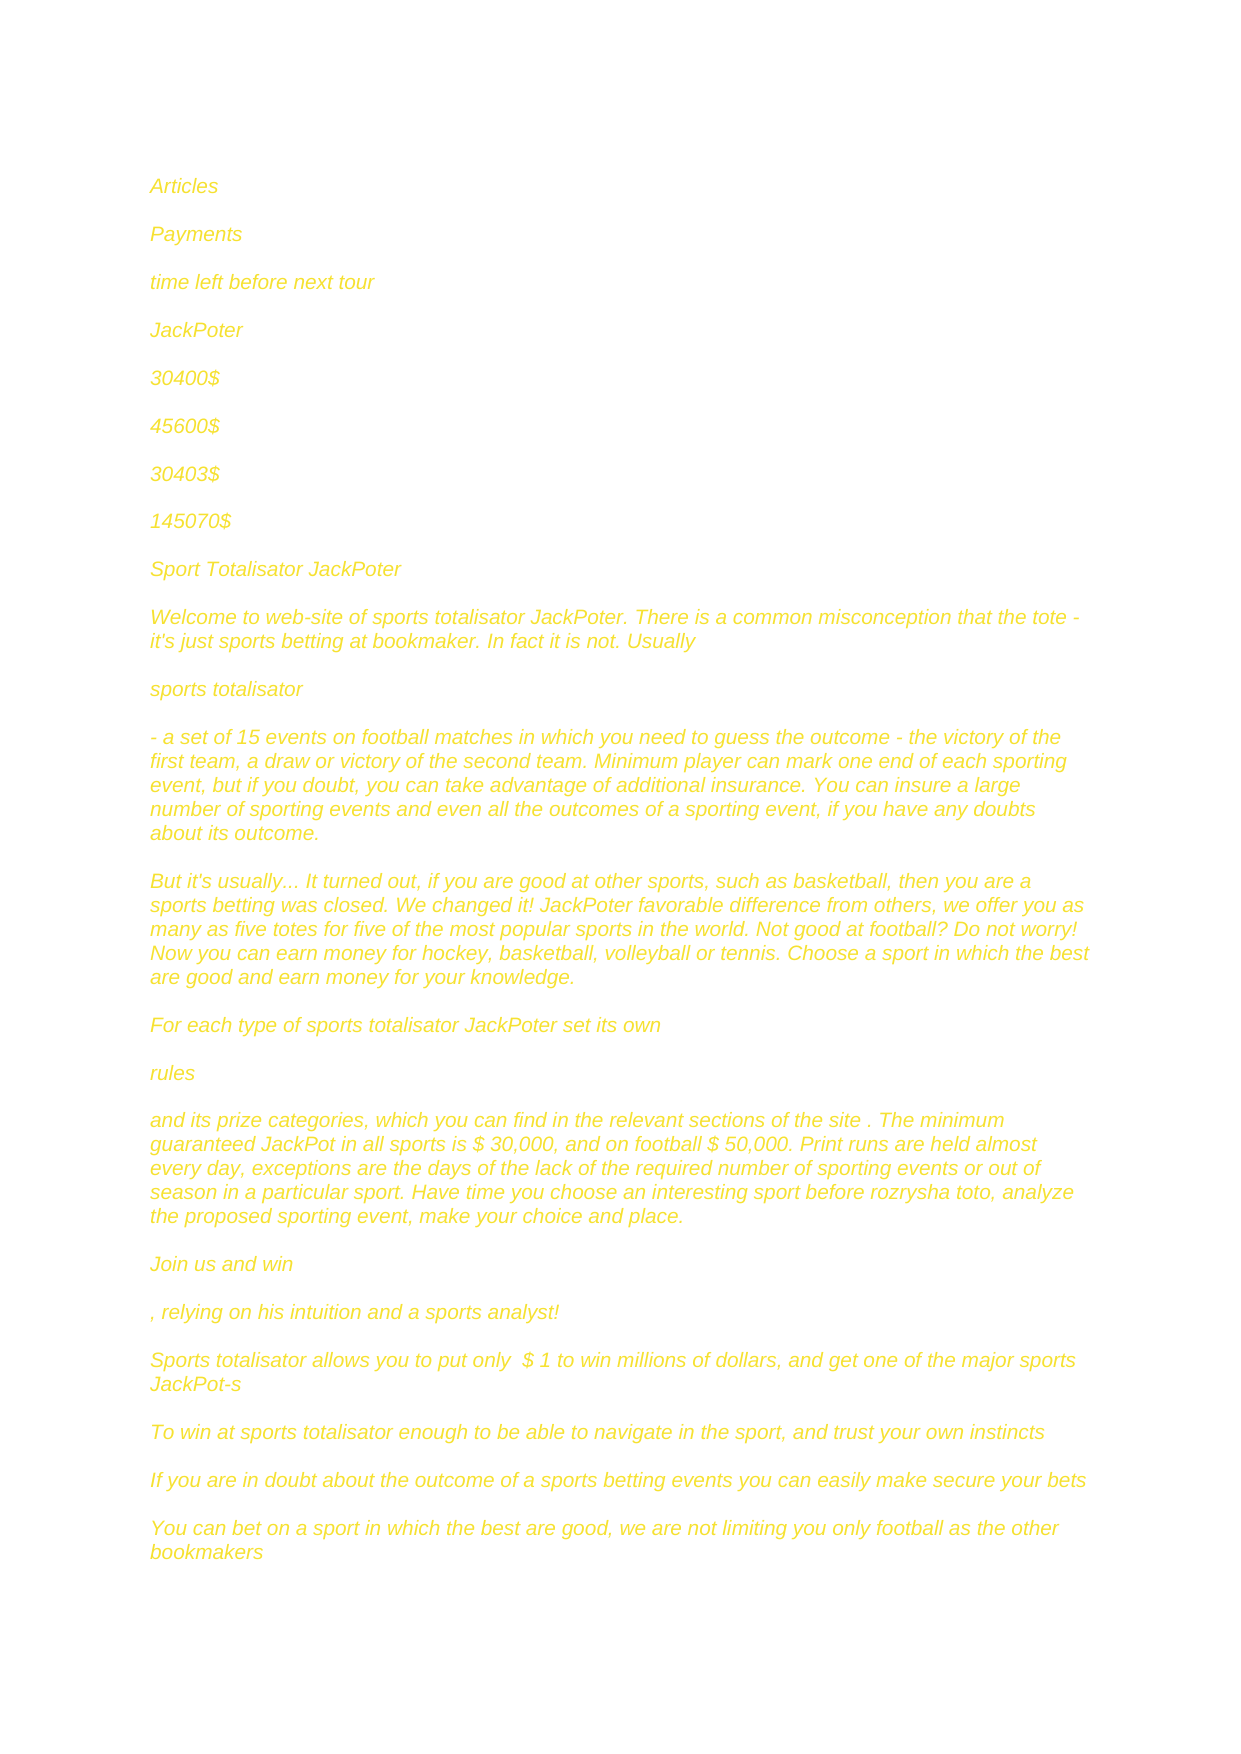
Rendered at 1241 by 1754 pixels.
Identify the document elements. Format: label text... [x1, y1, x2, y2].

text If you are in doubt about the outcome of a sports betting events you can easily make secure your bets [150, 1468, 1090, 1492]
text 145070$ [150, 509, 1090, 533]
text , relying on his intuition and a sports analyst! [150, 1300, 1090, 1324]
text Payments [150, 222, 1090, 246]
text 45600$ [150, 413, 1090, 437]
text For each type of sports totalisator JackPoter set its own [150, 1012, 1090, 1036]
text To win at sports totalisator enough to be able to navigate in the sport, and trust your own instincts [150, 1420, 1090, 1444]
text sports totalisator [150, 677, 1090, 701]
text You can bet on a sport in which the best are good, we are not limiting you only football as the other bookmakers [150, 1516, 1090, 1563]
text rules [150, 1060, 1090, 1084]
text Sport Totalisator JackPoter [150, 557, 1090, 581]
text Welcome to web-site of sports totalisator JackPoter. There is a common misconception that the tote - it's just sports betting at bookmaker. In fact it is not. Usually [150, 605, 1090, 653]
text 30403$ [150, 461, 1090, 485]
text - a set of 15 events on football matches in which you need to guess the outcome - the victory of the first team, a draw or victory of the second team. Minimum player can mark one end of each sporting event, but if you doubt, you can take advantage of additional insurance. You can insure a large number of sporting events and even all the outcomes of a sporting event, if you have any doubts about its outcome. [150, 725, 1090, 845]
text Join us and win [150, 1252, 1090, 1276]
text Sports totalisator allows you to put only $ 1 to win millions of dollars, and get one of the major sports JackPot-s [150, 1348, 1090, 1396]
text time left before next tour [150, 270, 1090, 294]
text But it's usually... It turned out, if you are good at other sports, such as basketball, then you are a sports betting was closed. We changed it! JackPoter favorable difference from others, we offer you as many as five totes for five of the most popular sports in the world. Not good at football? Do not worry! Now you can earn money for hockey, basketball, volleyball or tennis. Choose a sport in which the best are good and earn money for your knowledge. [150, 869, 1090, 988]
text and its prize categories, which you can find in the relevant sections of the site . The minimum guaranteed JackPot in all sports is $ 30,000, and on football $ 50,000. Print runs are held almost every day, exceptions are the days of the lack of the required number of sporting events or out of season in a particular sport. Have time you choose an interesting sport before rozrysha toto, analyze the proposed sporting event, make your choice and place. [150, 1108, 1090, 1228]
text Articles [150, 174, 1090, 198]
text JackPoter [150, 318, 1090, 342]
text 30400$ [150, 366, 1090, 389]
